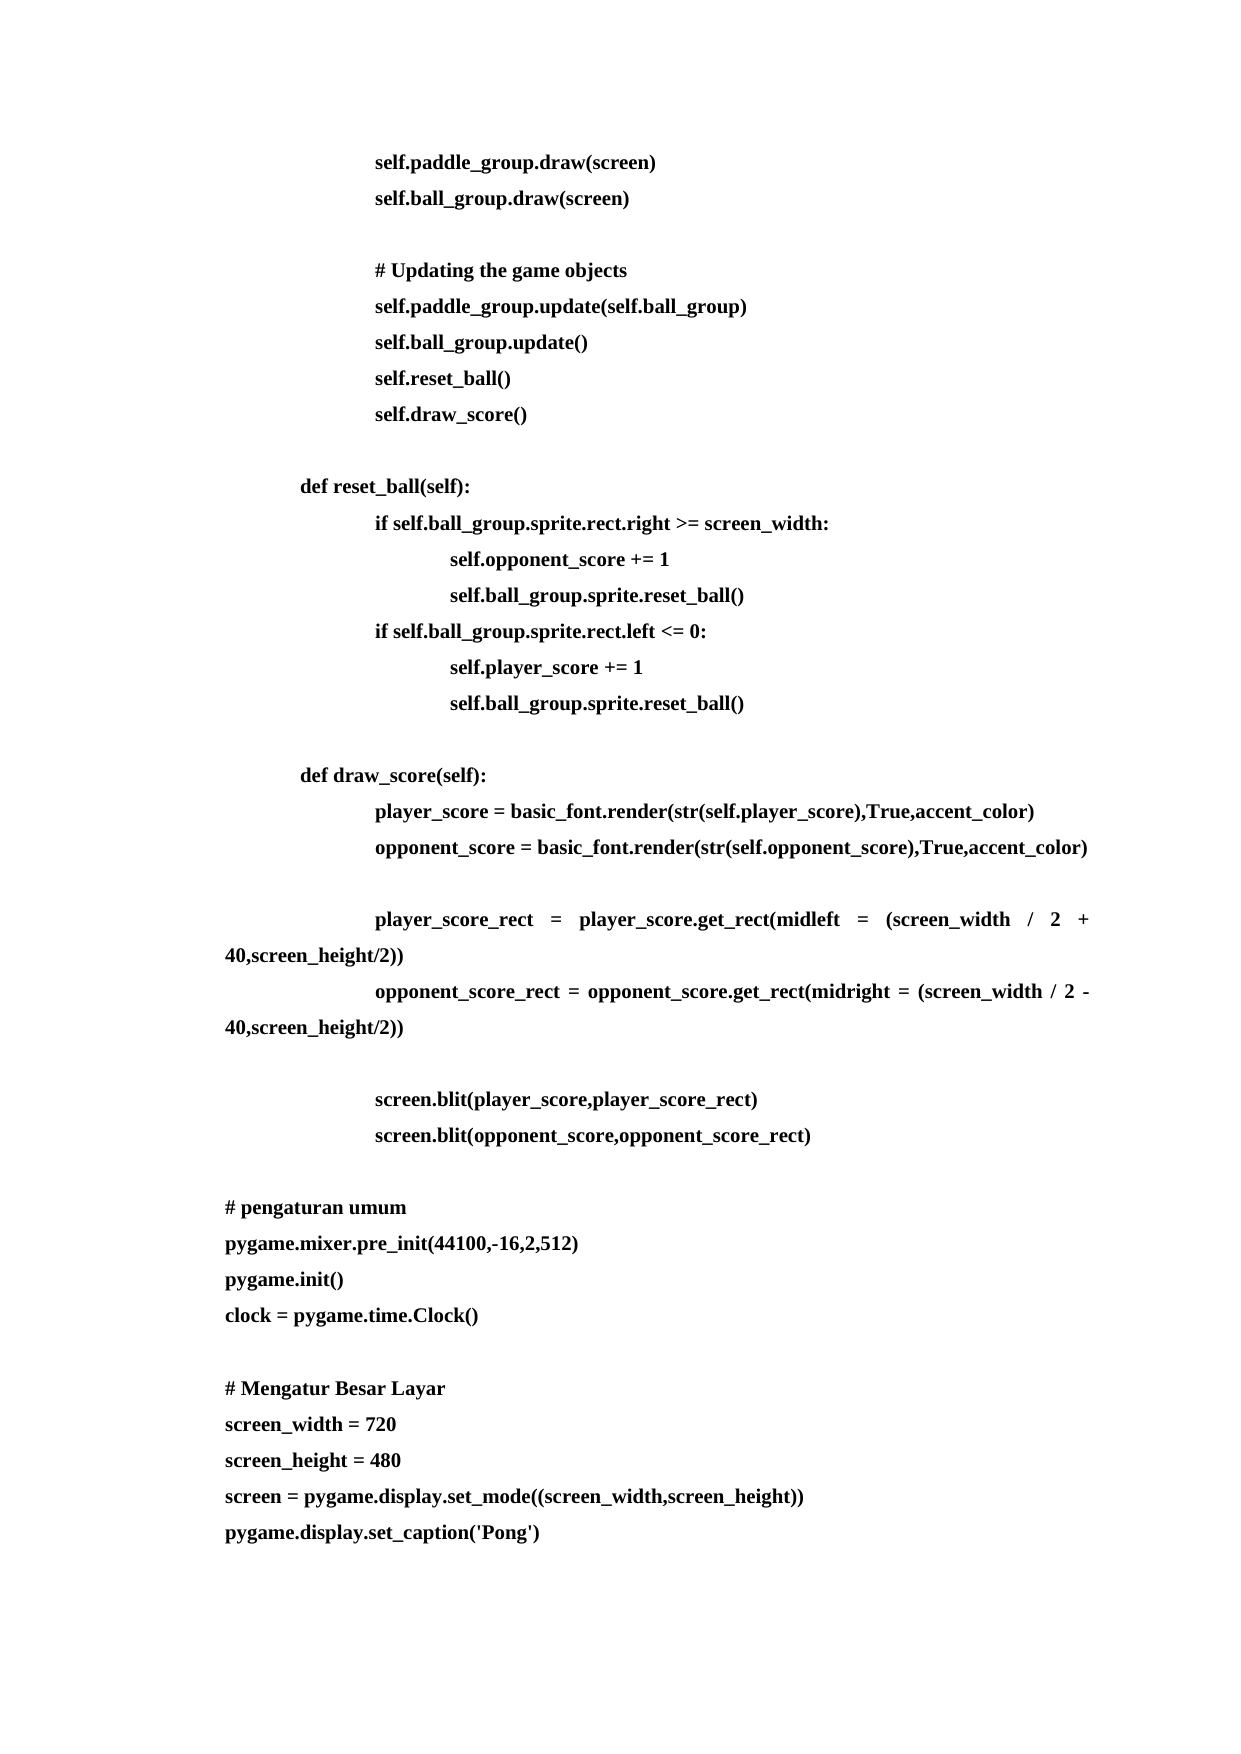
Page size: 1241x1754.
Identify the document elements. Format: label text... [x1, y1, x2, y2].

list def reset_ball(self): [225, 474, 1090, 498]
list self.ball_group.update() [225, 330, 1090, 354]
list player_score = basic_font.render(str(self.player_score),True,accent_color) [225, 799, 1090, 823]
list if self.ball_group.sprite.rect.right >= screen_width: [225, 510, 1090, 534]
list self.ball_group.sprite.reset_ball() [225, 582, 1090, 607]
list player_score_rect = player_score.get_rect(midleft = (screen_width / 2 + 40,screen_height/2)) [225, 907, 1090, 967]
list clock = pygame.time.Clock() [225, 1303, 1090, 1327]
list screen_width = 720 [225, 1411, 1090, 1436]
list self.paddle_group.draw(screen) [225, 150, 1090, 174]
list screen.blit(player_score,player_score_rect) [225, 1087, 1090, 1111]
list opponent_score_rect = opponent_score.get_rect(midright = (screen_width / 2 - 40,screen_height/2)) [225, 979, 1090, 1039]
list # Updating the game objects [225, 258, 1090, 282]
list self.player_score += 1 [225, 654, 1090, 679]
list self.ball_group.draw(screen) [225, 186, 1090, 210]
list def draw_score(self): [225, 763, 1090, 787]
list opponent_score = basic_font.render(str(self.opponent_score),True,accent_color) [225, 835, 1090, 859]
list self.paddle_group.update(self.ball_group) [225, 294, 1090, 318]
list pygame.mixer.pre_init(44100,-16,2,512) [225, 1231, 1090, 1255]
list self.draw_score() [225, 402, 1090, 426]
list self.ball_group.sprite.reset_ball() [225, 691, 1090, 715]
list pygame.display.set_caption('Pong') [225, 1519, 1090, 1544]
list pygame.init() [225, 1267, 1090, 1291]
list screen.blit(opponent_score,opponent_score_rect) [225, 1123, 1090, 1147]
list screen_height = 480 [225, 1447, 1090, 1472]
list screen = pygame.display.set_mode((screen_width,screen_height)) [225, 1483, 1090, 1508]
list # pengaturan umum [225, 1195, 1090, 1219]
list # Mengatur Besar Layar [225, 1375, 1090, 1399]
list self.opponent_score += 1 [225, 546, 1090, 571]
list self.reset_ball() [225, 366, 1090, 390]
list if self.ball_group.sprite.rect.left <= 0: [225, 618, 1090, 643]
